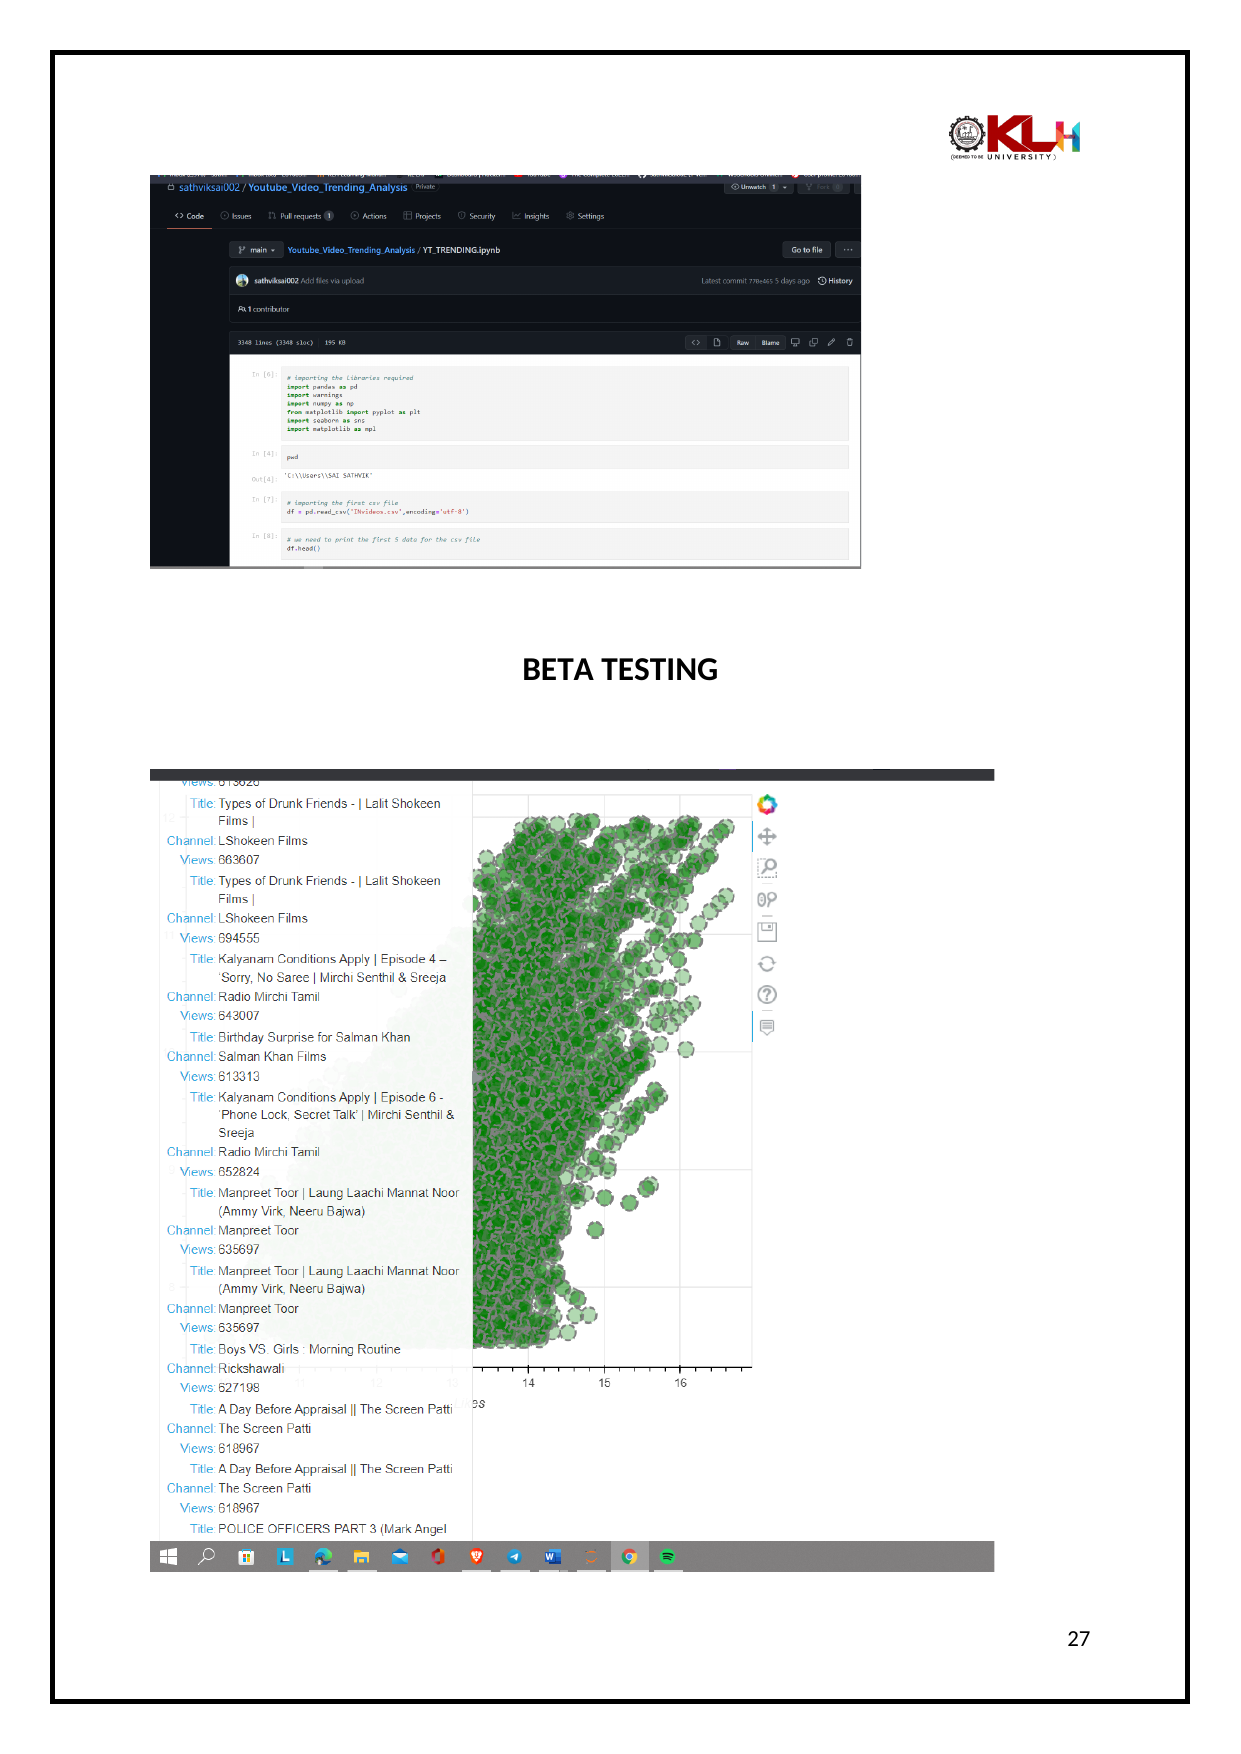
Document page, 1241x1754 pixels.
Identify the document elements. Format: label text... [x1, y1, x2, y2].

picture [150, 769, 995, 1572]
text BETA TESTING [150, 648, 1090, 689]
picture [150, 175, 862, 569]
picture [946, 73, 1083, 175]
